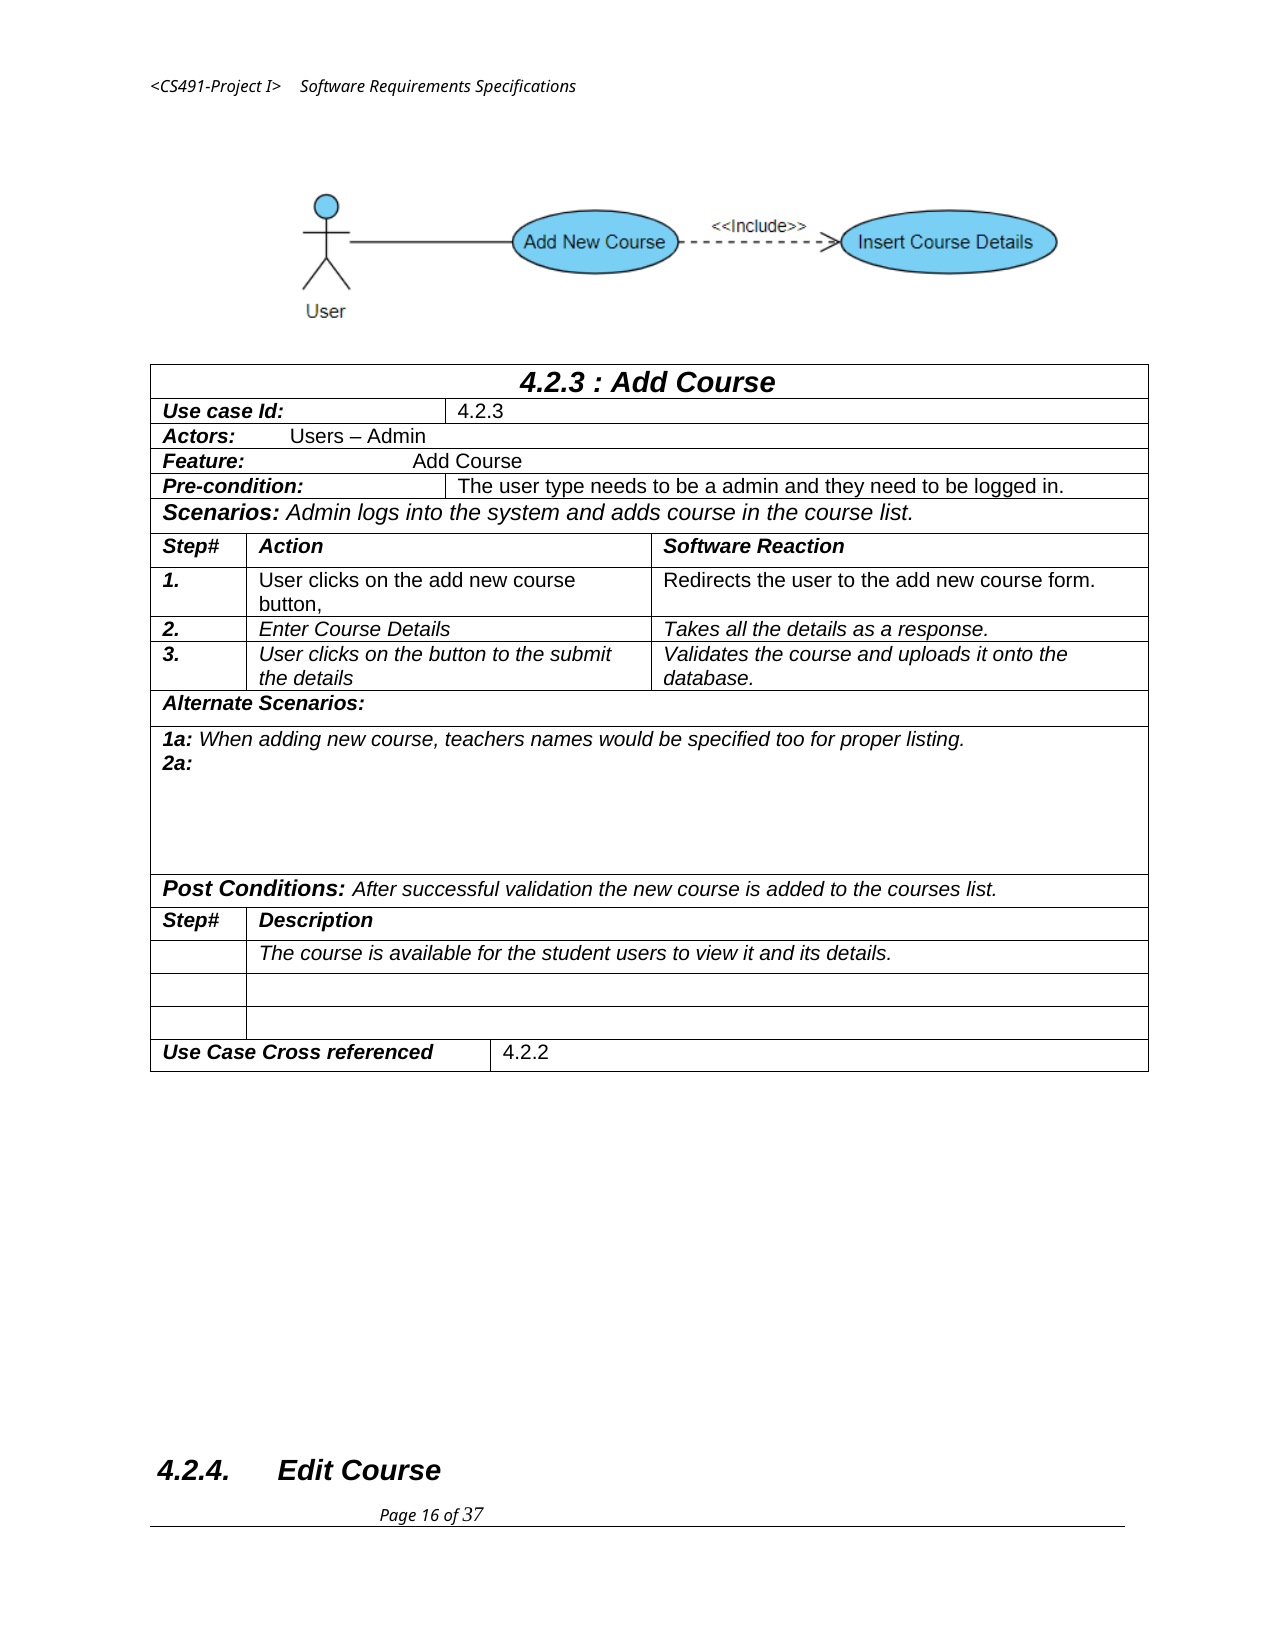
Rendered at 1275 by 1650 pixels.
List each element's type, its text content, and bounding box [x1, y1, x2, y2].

table_cell 4.2.3 [446, 399, 1148, 423]
table_cell User clicks on the add new course button, [247, 568, 651, 616]
table_cell [151, 1007, 246, 1038]
table_cell 3. [151, 642, 246, 690]
table_cell Enter Course Details [247, 617, 651, 641]
table_cell Scenarios: Admin logs into the system and adds course in the course list. [151, 499, 1148, 533]
table_cell 4.2.2 [491, 1040, 1148, 1071]
table_cell Step# [151, 908, 246, 940]
table_cell Actors: Users – Admin [151, 424, 1148, 448]
table_cell [151, 941, 246, 973]
table_cell Alternate Scenarios: [151, 691, 1148, 726]
table_cell Use Case Cross referenced [151, 1040, 490, 1071]
table_cell 1a: When adding new course, teachers names would be specified too for proper listing. 2a: [151, 727, 1148, 874]
table_cell [151, 974, 246, 1006]
table_cell User clicks on the button to the submit the details [247, 642, 651, 690]
table_header 4.2.3 : Add Course [151, 365, 1148, 398]
table_cell Validates the course and uploads it onto the database. [652, 642, 1148, 690]
table_cell Post Conditions: After successful validation the new course is added to the courses list. [151, 875, 1148, 907]
table_cell Software Reaction [652, 534, 1148, 567]
list Edit Course [157, 1453, 1125, 1487]
table_cell 2. [151, 617, 246, 641]
table_cell Description [247, 908, 1148, 940]
table_cell Takes all the details as a response. [652, 617, 1148, 641]
table_cell Redirects the user to the add new course form. [652, 568, 1148, 616]
picture [277, 150, 1089, 352]
table_cell The course is available for the student users to view it and its details. [247, 941, 1148, 973]
table_cell Step# [151, 534, 246, 567]
table_cell Feature: Add Course [151, 449, 1148, 473]
table_cell Action [247, 534, 651, 567]
table_cell Pre-condition: [151, 474, 445, 498]
table_cell [247, 1007, 1148, 1038]
table_cell The user type needs to be a admin and they need to be logged in. [446, 474, 1148, 498]
table_cell [247, 974, 1148, 1006]
table_cell 1. [151, 568, 246, 616]
table_cell Use case Id: [151, 399, 445, 423]
